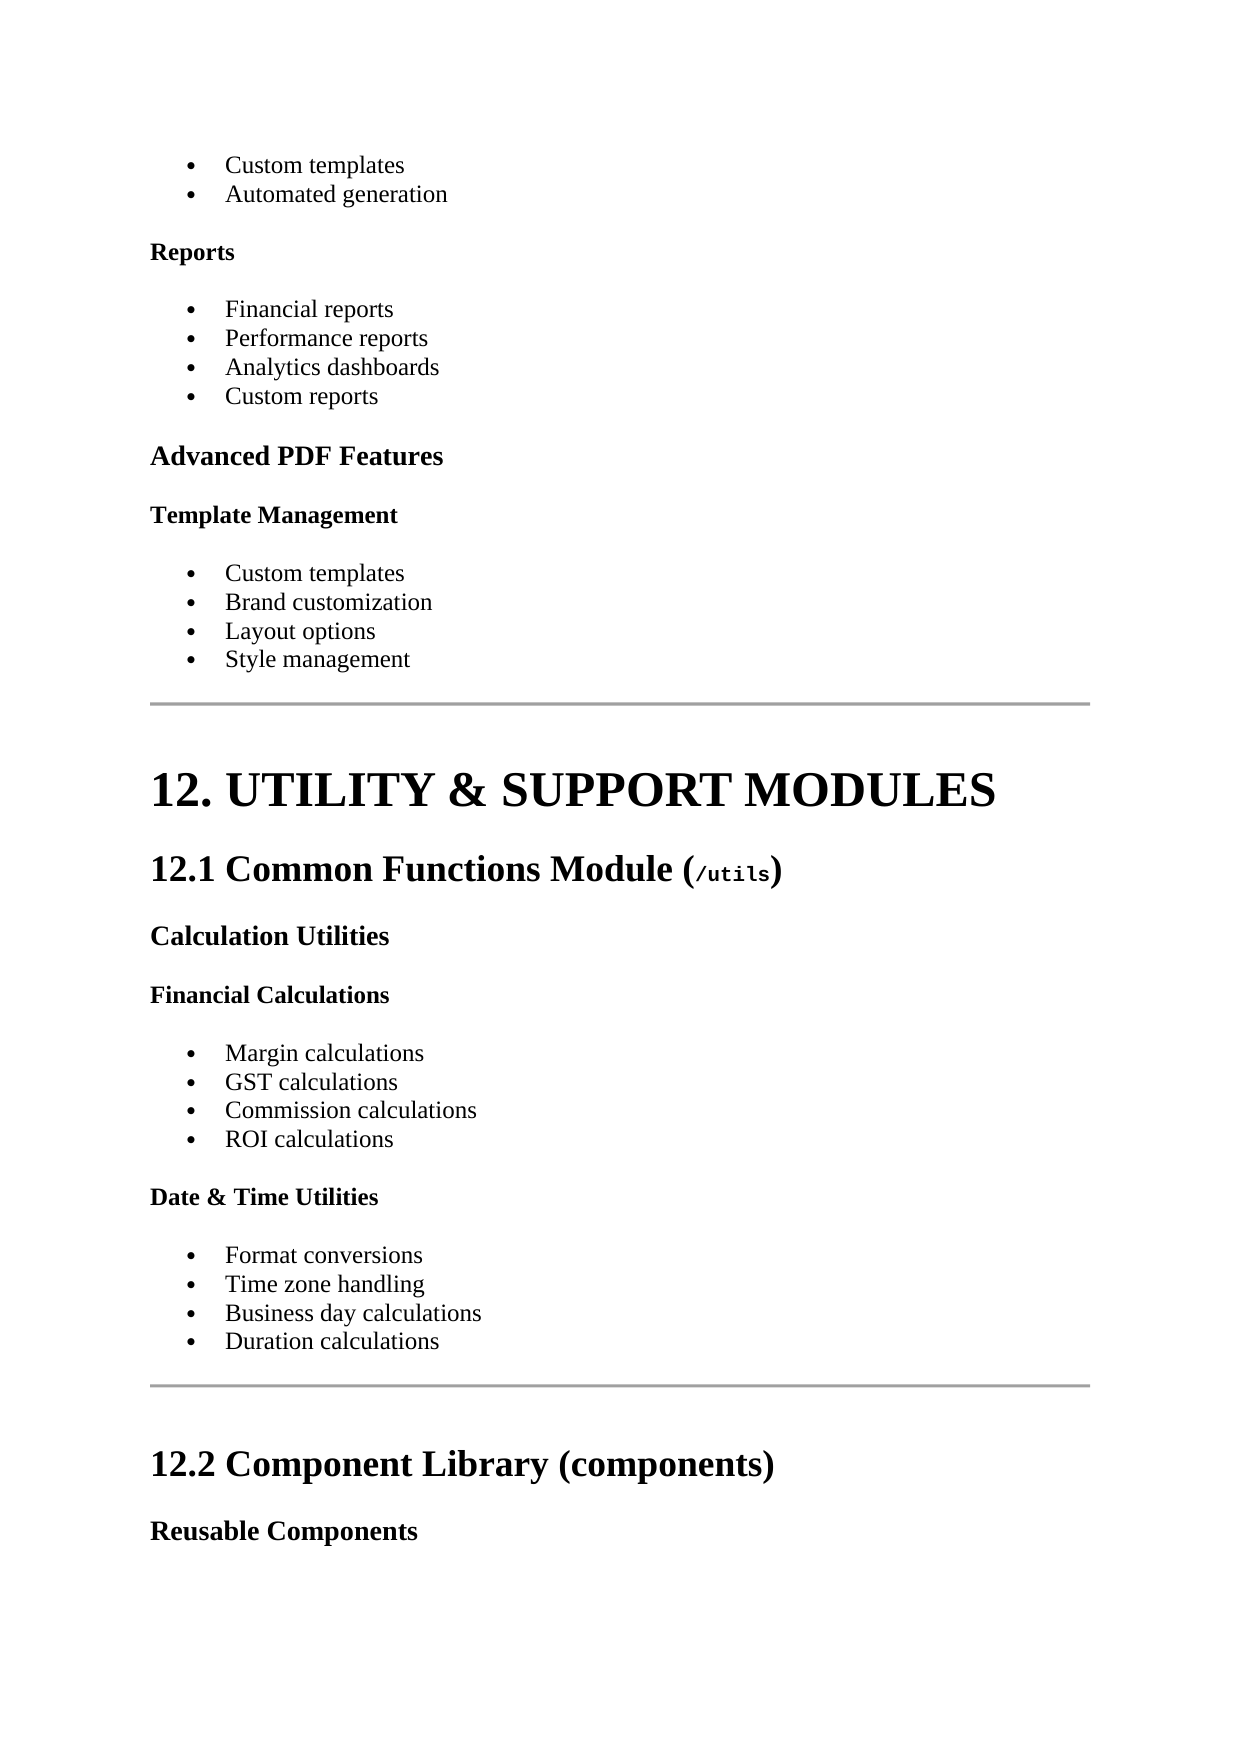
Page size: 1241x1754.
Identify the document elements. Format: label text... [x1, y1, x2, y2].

list Custom templates [187, 558, 1090, 587]
text Calculation Utilities [150, 918, 1090, 951]
text Date & Time Utilities [150, 1182, 1090, 1211]
text Reusable Components [150, 1514, 1090, 1546]
list Margin calculations [187, 1038, 1090, 1067]
list Performance reports [187, 323, 1090, 352]
list Style management [187, 644, 1090, 673]
list Business day calculations [187, 1298, 1090, 1326]
list Automated generation [187, 179, 1090, 207]
text Financial Calculations [150, 980, 1090, 1009]
text 12. UTILITY & SUPPORT MODULES [150, 759, 1090, 817]
text Advanced PDF Features [150, 439, 1090, 471]
list Custom templates [187, 150, 1090, 179]
list Financial reports [187, 294, 1090, 323]
list Brand customization [187, 587, 1090, 616]
list GST calculations [187, 1067, 1090, 1096]
list Time zone handling [187, 1269, 1090, 1298]
list Analytics dashboards [187, 352, 1090, 381]
text 12.1 Common Functions Module (/utils) [150, 846, 1090, 889]
list Layout options [187, 616, 1090, 644]
text Template Management [150, 500, 1090, 529]
text 12.2 Component Library (components) [150, 1441, 1090, 1484]
text Reports [150, 237, 1090, 265]
list Duration calculations [187, 1326, 1090, 1355]
list Custom reports [187, 381, 1090, 409]
list Commission calculations [187, 1096, 1090, 1124]
list ROI calculations [187, 1124, 1090, 1153]
list Format conversions [187, 1240, 1090, 1269]
